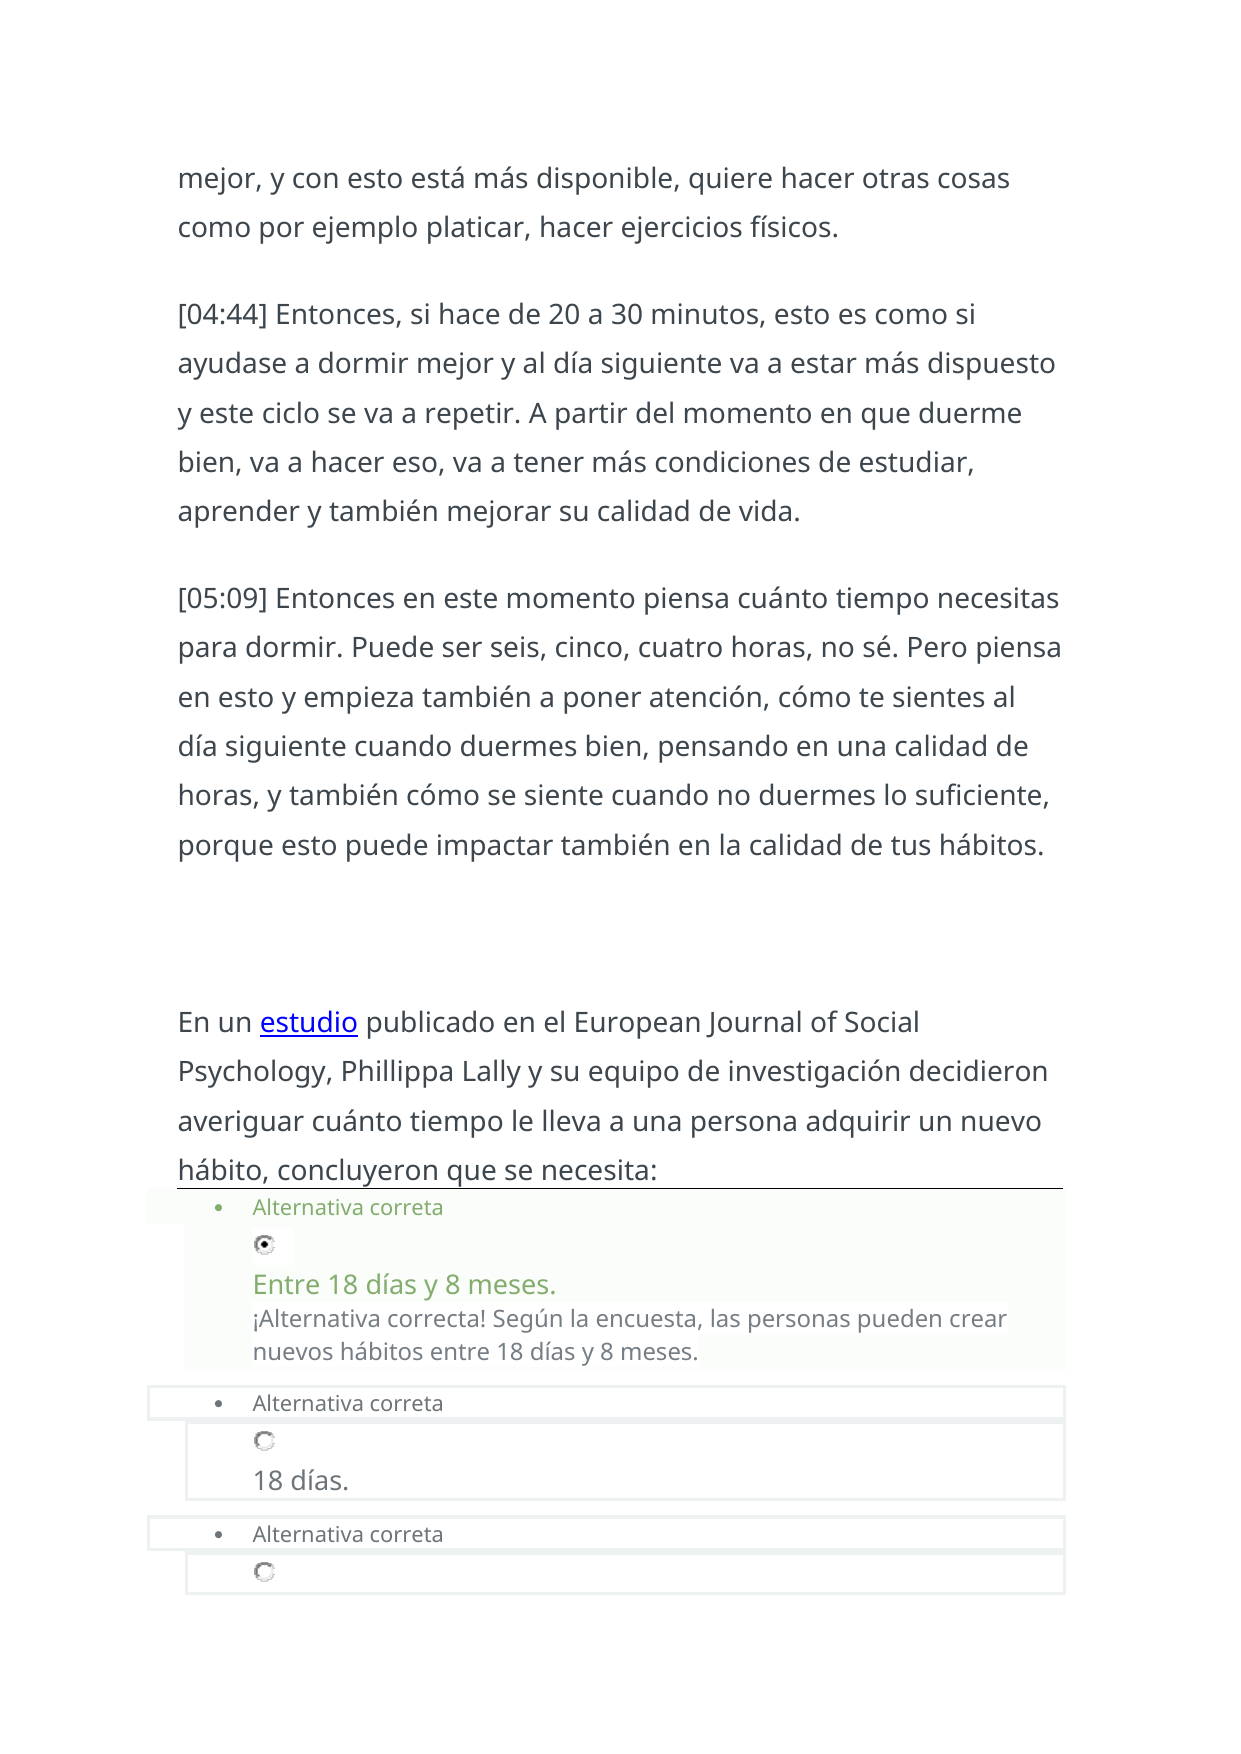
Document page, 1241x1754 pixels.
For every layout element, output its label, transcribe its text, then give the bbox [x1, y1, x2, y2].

list Alternativa correta [150, 1388, 1063, 1417]
text En un estudio publicado en el European Journal of Social Psychology, Phillippa Lally y su equipo de investigación decidieron averiguar cuánto tiempo le lleva a una persona adquirir un nuevo hábito, concluyeron que se necesita: [177, 991, 1063, 1188]
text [177, 148, 1063, 246]
list Alternativa correta [150, 1519, 1063, 1548]
text 18 días. [188, 1458, 1063, 1498]
list Alternativa correta [150, 1192, 1063, 1221]
text ¡Alternativa correcta! Según la encuesta, las personas pueden crear nuevos hábitos entre 18 días y 8 meses. [188, 1299, 1063, 1367]
text [05:09] Entonces en este momento piensa cuánto tiempo necesitas para dormir. Puede ser seis, cinco, cuatro horas, no sé. Pero piensa en esto y empieza también a poner atención, cómo te sientes al día siguiente cuando duermes bien, pensando en una calidad de horas, y también cómo se siente cuando no duermes lo suficiente, porque esto puede impactar también en la calidad de tus hábitos. [177, 567, 1063, 863]
text Entre 18 días y 8 meses. [188, 1262, 1063, 1299]
text [04:44] Entonces, si hace de 20 a 30 minutos, esto es como si ayudase a dormir mejor y al día siguiente va a estar más dispuesto y este ciclo se va a repetir. A partir del momento en que duerme bien, va a hacer eso, va a tener más condiciones de estudiar, aprender y también mejorar su calidad de vida. [177, 284, 1063, 530]
